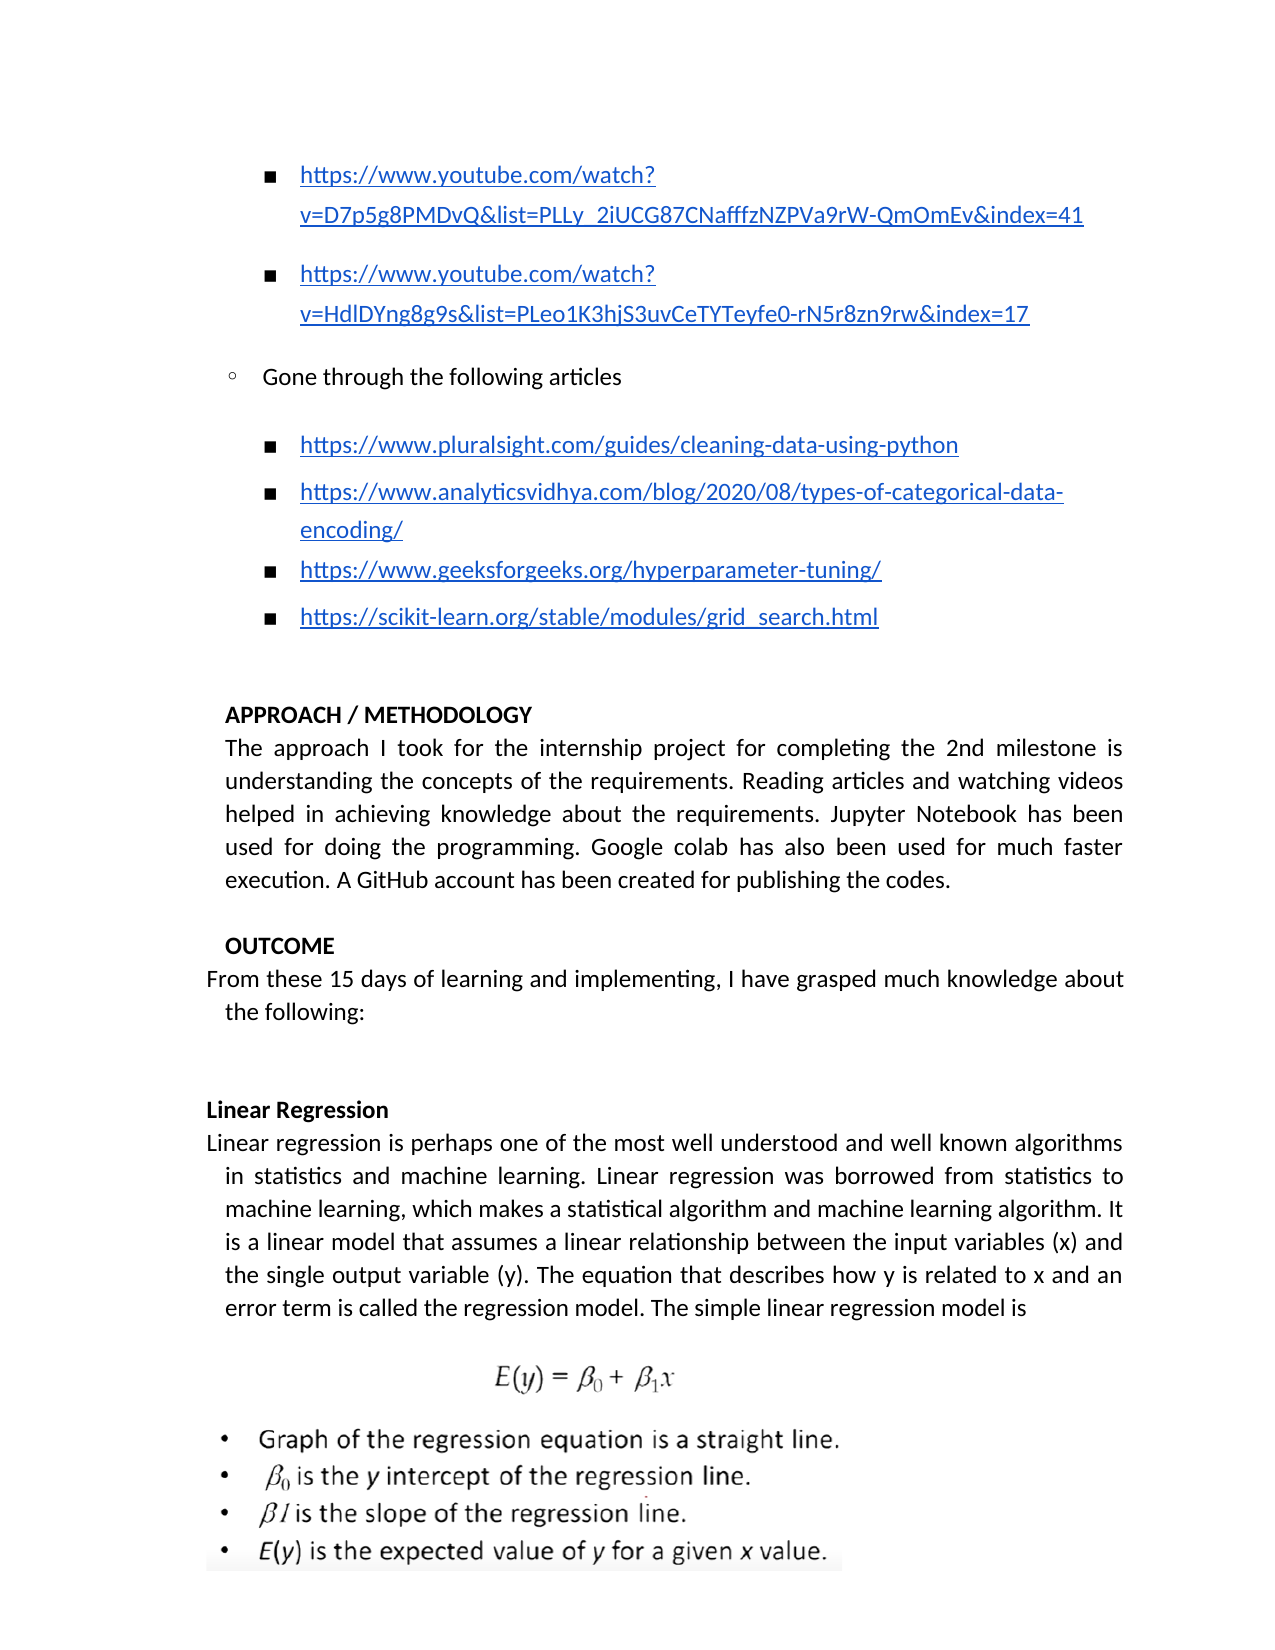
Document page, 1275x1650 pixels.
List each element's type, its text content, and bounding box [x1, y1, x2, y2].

list https://www.youtube.com/watch?v=HdlDYng8g9s&list=PLeo1K3hjS3uvCeTYTeyfe0-rN5r8zn9rw&index=17 [262, 249, 1125, 329]
list https://www.youtube.com/watch?v=D7p5g8PMDvQ&list=PLLy_2iUCG87CNafffzNZPVa9rW-QmOmEv&index=41 [262, 150, 1125, 230]
list https://www.analyticsvidhya.com/blog/2020/08/types-of-categorical-data-encoding/ [262, 467, 1125, 544]
text APPROACH / METHODOLOGY [225, 699, 1125, 730]
list https://www.geeksforgeeks.org/hyperparameter-tuning/ [262, 544, 1125, 591]
list https://www.pluralsight.com/guides/cleaning-data-using-python [262, 420, 1125, 467]
list https://scikit-learn.org/stable/modules/grid_search.html [262, 591, 1125, 638]
text Linear Regression [206, 1094, 1125, 1125]
text Linear regression is perhaps one of the most well understood and well known algorithms in statistics and machine learning. Linear regression was borrowed from statistics to machine learning, which makes a statistical algorithm and machine learning algorithm. It is a linear model that assumes a linear relationship between the input variables (x) and the single output variable (y). The equation that describes how y is related to x and an error term is called the regression model. The simple linear regression model is [206, 1127, 1125, 1322]
text OUTCOME [225, 930, 1125, 960]
text The approach I took for the internship project for completing the 2nd milestone is understanding the concepts of the requirements. Reading articles and watching videos helped in achieving knowledge about the requirements. Jupyter Notebook has been used for doing the programming. Google colab has also been used for much faster execution. A GitHub account has been created for publishing the codes. [225, 732, 1125, 894]
text From these 15 days of learning and implementing, I have grasped much knowledge about the following: [206, 963, 1125, 1026]
picture [206, 1357, 843, 1571]
list Gone through the following articles [225, 348, 1125, 399]
